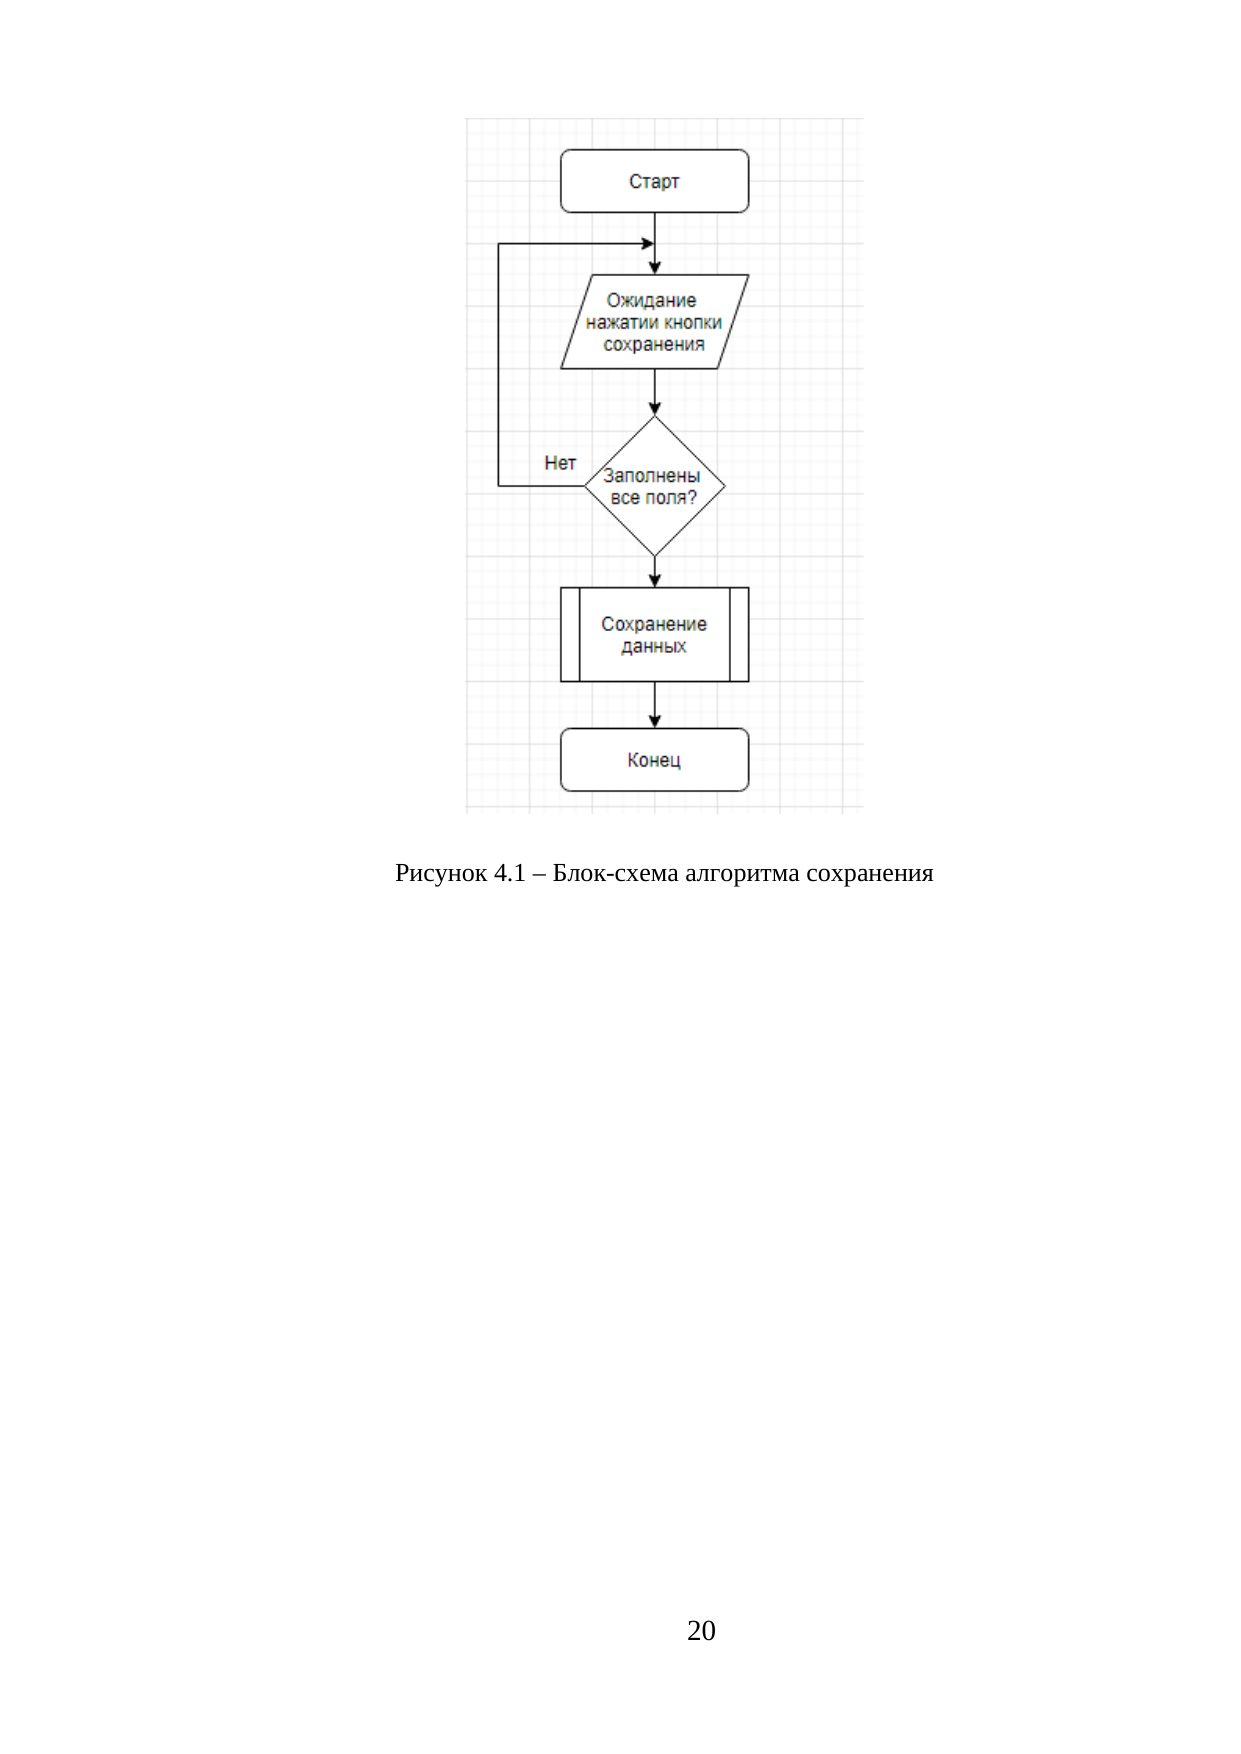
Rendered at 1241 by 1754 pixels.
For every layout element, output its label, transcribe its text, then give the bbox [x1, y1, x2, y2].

text Рисунок 4.1 – Блок-схема алгоритма сохранения [177, 857, 1152, 887]
picture [465, 118, 864, 814]
